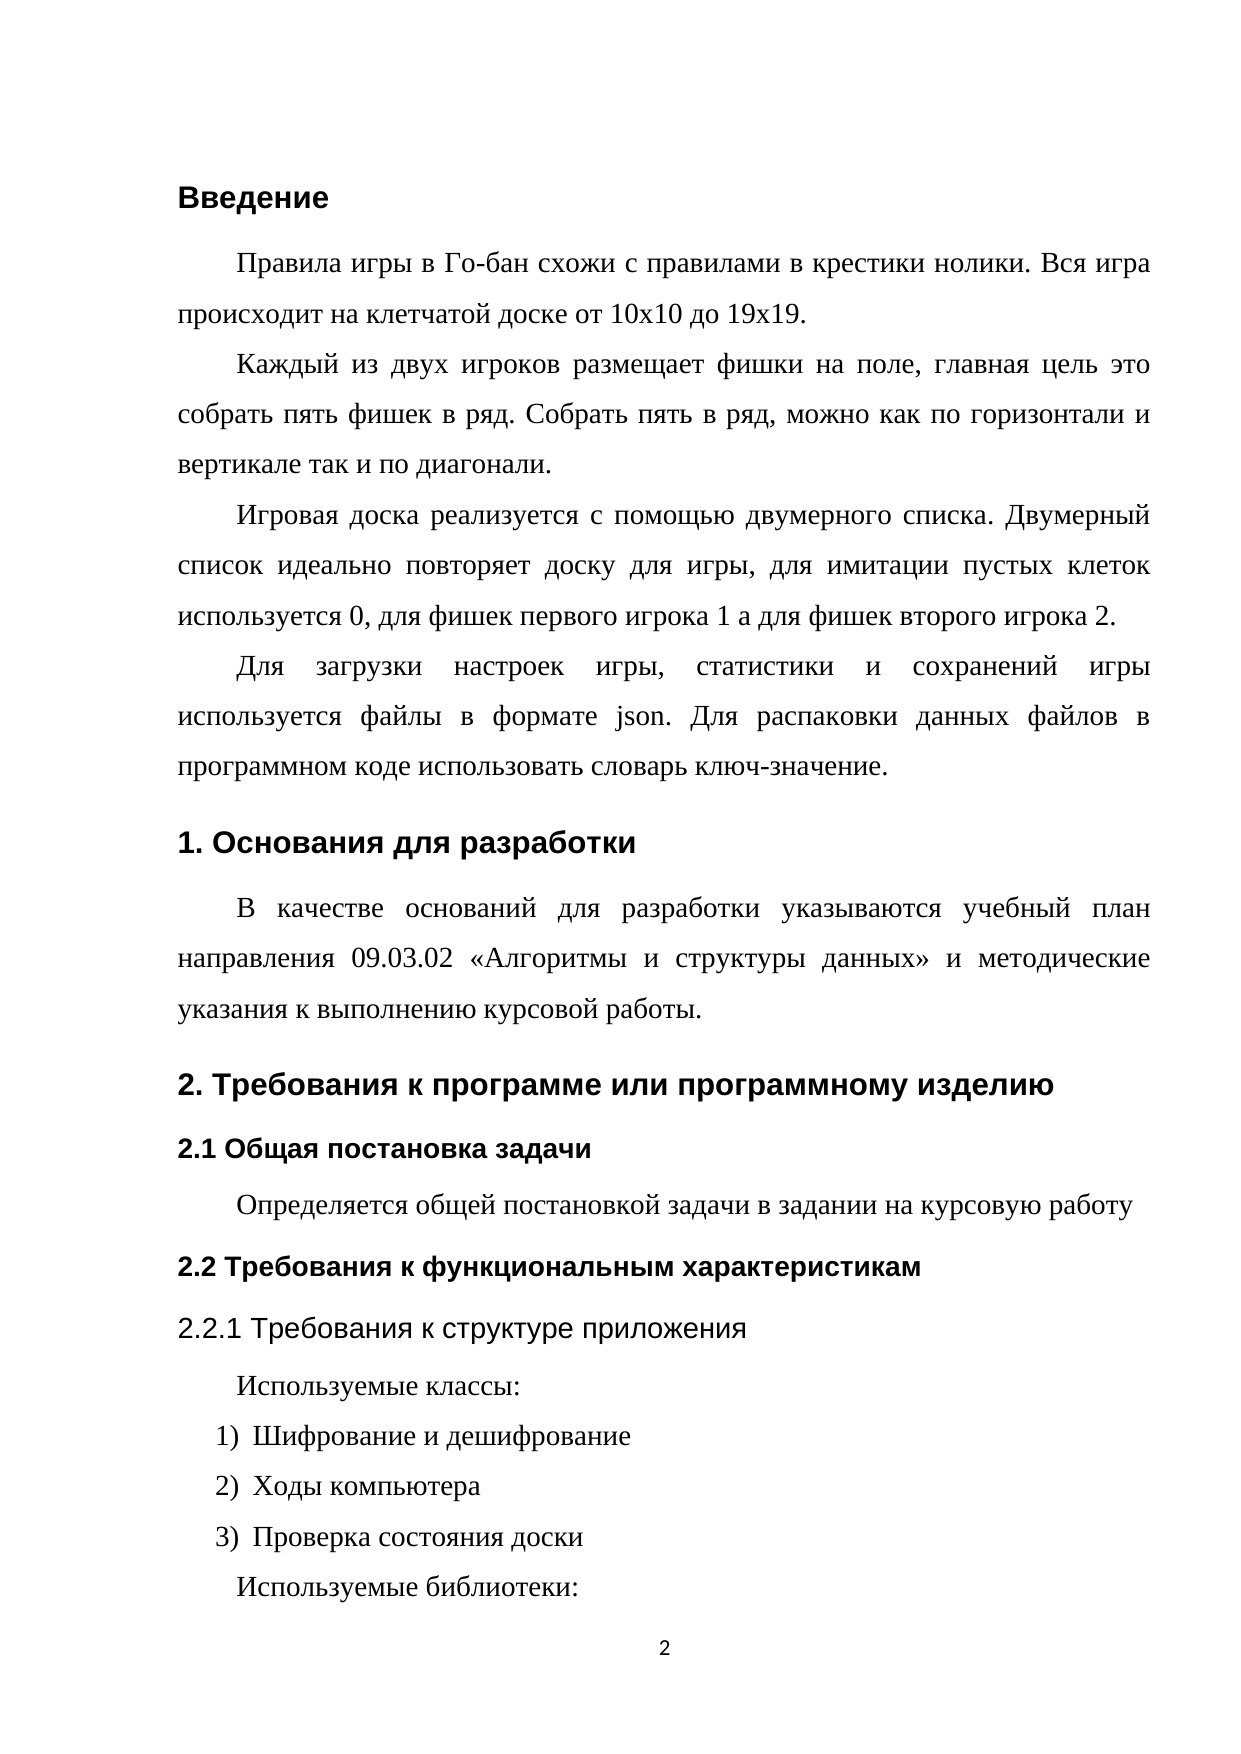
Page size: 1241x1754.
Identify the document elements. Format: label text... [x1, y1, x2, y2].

text 2.1 Общая постановка задачи [177, 1132, 1152, 1165]
text 2.2.1 Требования к структуре приложения [177, 1311, 1152, 1345]
text Каждый из двух игроков размещает фишки на поле, главная цель это собрать пять фишек в ряд. Собрать пять в ряд, можно как по горизонтали и вертикале так и по диагонали. [177, 346, 1152, 480]
text Для загрузки настроек игры, статистики и сохранений игры используется файлы в формате json. Для распаковки данных файлов в программном коде использовать словарь ключ-значение. [177, 648, 1152, 782]
list Шифрование и дешифрование [215, 1418, 1152, 1452]
text 1. Основания для разработки [177, 824, 1152, 860]
text Используемые классы: [177, 1368, 1152, 1401]
text Правила игры в Го-бан схожи с правилами в крестики нолики. Вся игра происходит на клетчатой доске от 10х10 до 19х19. [177, 245, 1152, 329]
text Используемые библиотеки: [177, 1569, 1152, 1602]
list Проверка состояния доски [215, 1519, 1152, 1552]
text Игровая доска реализуется с помощью двумерного списка. Двумерный список идеально повторяет доску для игры, для имитации пустых клеток используется 0, для фишек первого игрока 1 а для фишек второго игрока 2. [177, 497, 1152, 631]
list Ходы компьютера [215, 1468, 1152, 1502]
text В качестве оснований для разработки указываются учебный план направления 09.03.02 «Алгоритмы и структуры данных» и методические указания к выполнению курсовой работы. [177, 890, 1152, 1024]
text Введение [177, 179, 1152, 215]
text 2. Требования к программе или программному изделию [177, 1066, 1152, 1102]
text Определяется общей постановкой задачи в задании на курсовую работу [177, 1187, 1152, 1221]
text 2.2 Требования к функциональным характеристикам [177, 1250, 1152, 1282]
